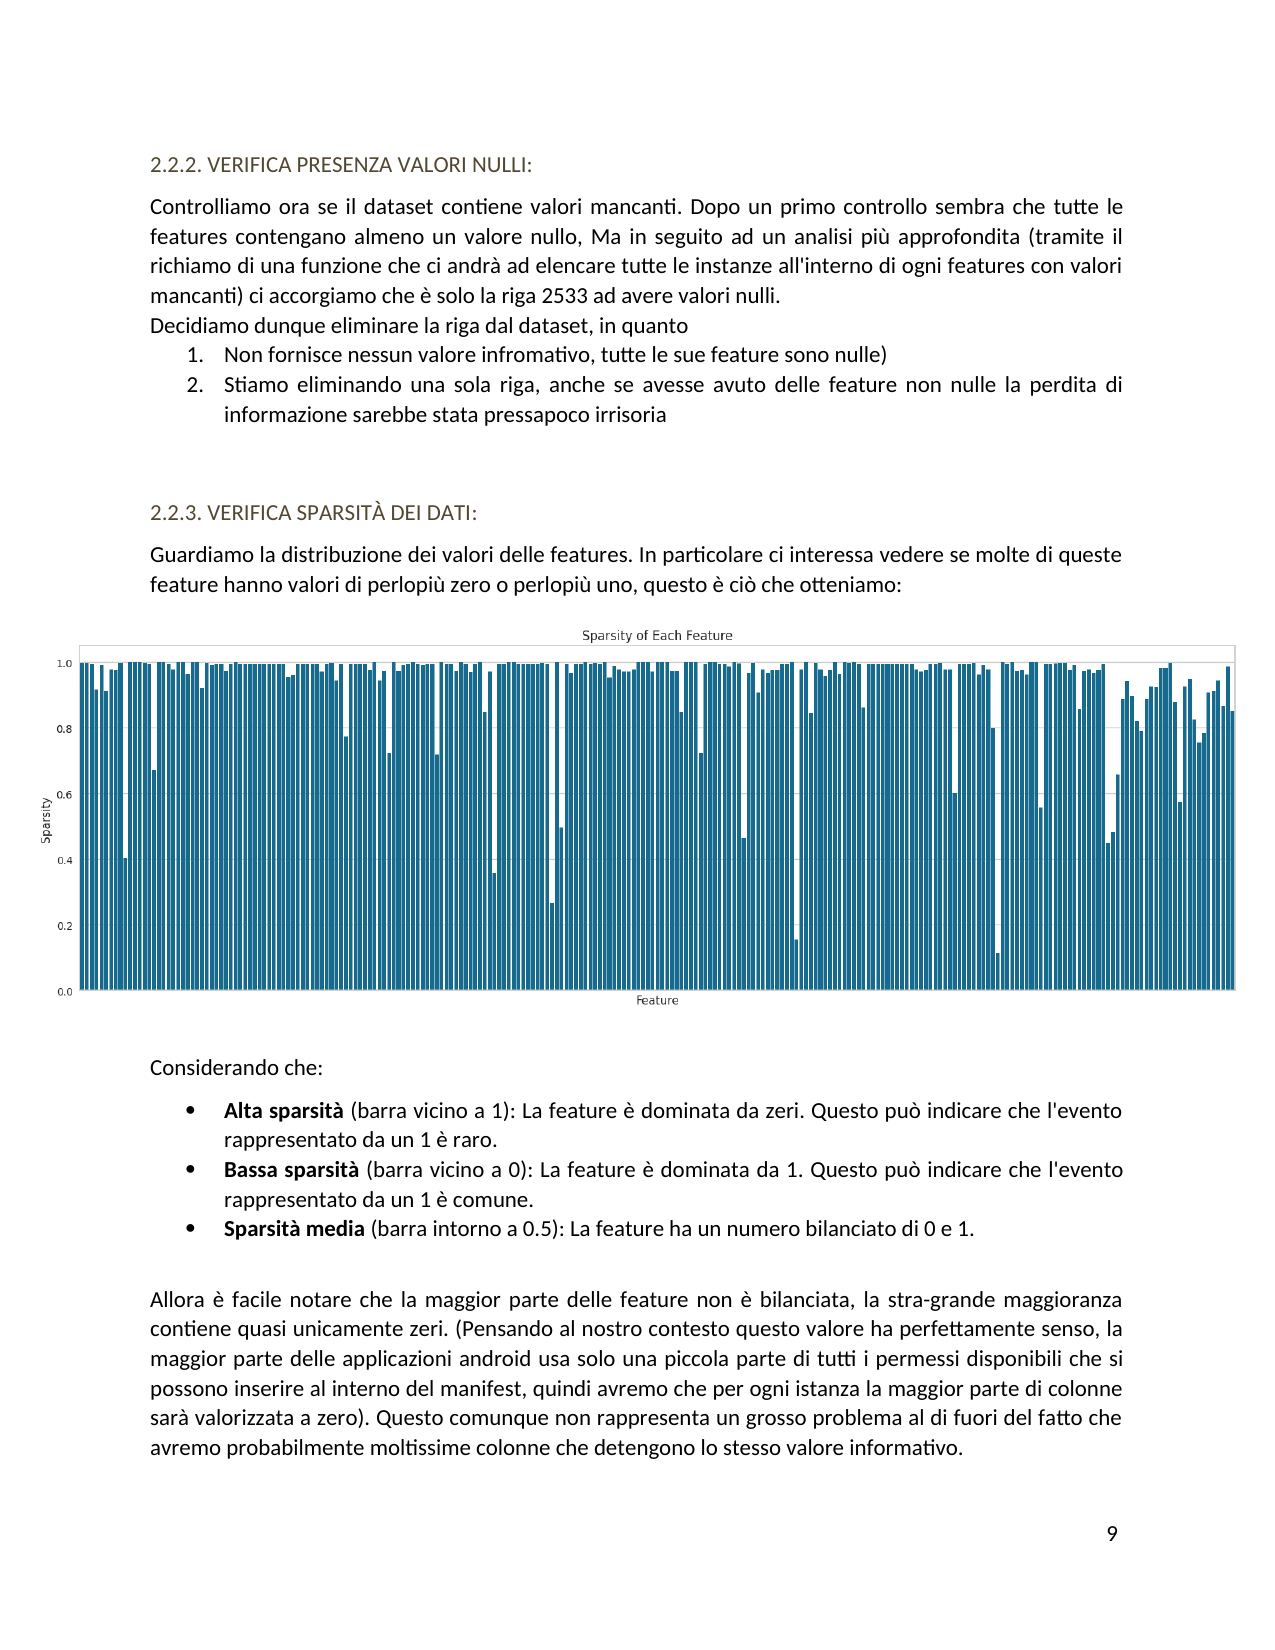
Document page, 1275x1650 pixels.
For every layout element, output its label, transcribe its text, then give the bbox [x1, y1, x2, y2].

picture [33, 622, 1242, 1013]
list Alta sparsità (barra vicino a 1): La feature è dominata da zeri. Questo può indicare che l'evento rappresentato da un 1 è raro. [186, 1094, 1125, 1153]
text Controlliamo ora se il dataset contiene valori mancanti. Dopo un primo controllo sembra che tutte le features contengano almeno un valore nullo, Ma in seguito ad un analisi più approfondita (tramite il richiamo di una funzione che ci andrà ad elencare tutte le instanze all'interno di ogni features con valori mancanti) ci accorgiamo che è solo la riga 2533 ad avere valori nulli. [150, 191, 1125, 309]
text Guardiamo la distribuzione dei valori delle features. In particolare ci interessa vedere se molte di queste feature hanno valori di perlopiù zero o perlopiù uno, questo è ciò che otteniamo: [150, 539, 1125, 598]
list Non fornisce nessun valore infromativo, tutte le sue feature sono nulle) [186, 339, 1125, 369]
list Sparsità media (barra intorno a 0.5): La feature ha un numero bilanciato di 0 e 1. [186, 1213, 1125, 1242]
list Stiamo eliminando una sola riga, anche se avesse avuto delle feature non nulle la perdita di informazione sarebbe stata pressapoco irrisoria [186, 369, 1125, 428]
subtitle 2.2.2. Verifica presenza valori nulli: [150, 150, 1117, 178]
text Considerando che: [150, 1053, 1117, 1082]
list Bassa sparsità (barra vicino a 0): La feature è dominata da 1. Questo può indicare che l'evento rappresentato da un 1 è comune. [186, 1153, 1125, 1213]
text Decidiamo dunque eliminare la riga dal dataset, in quanto [150, 309, 1125, 339]
text Allora è facile notare che la maggior parte delle feature non è bilanciata, la stra-grande maggioranza contiene quasi unicamente zeri. (Pensando al nostro contesto questo valore ha perfettamente senso, la maggior parte delle applicazioni android usa solo una piccola parte di tutti i permessi disponibili che si possono inserire al interno del manifest, quindi avremo che per ogni istanza la maggior parte di colonne sarà valorizzata a zero). Questo comunque non rappresenta un grosso problema al di fuori del fatto che avremo probabilmente moltissime colonne che detengono lo stesso valore informativo. [150, 1283, 1125, 1461]
subtitle 2.2.3. Verifica sparsità dei dati: [150, 498, 1117, 526]
